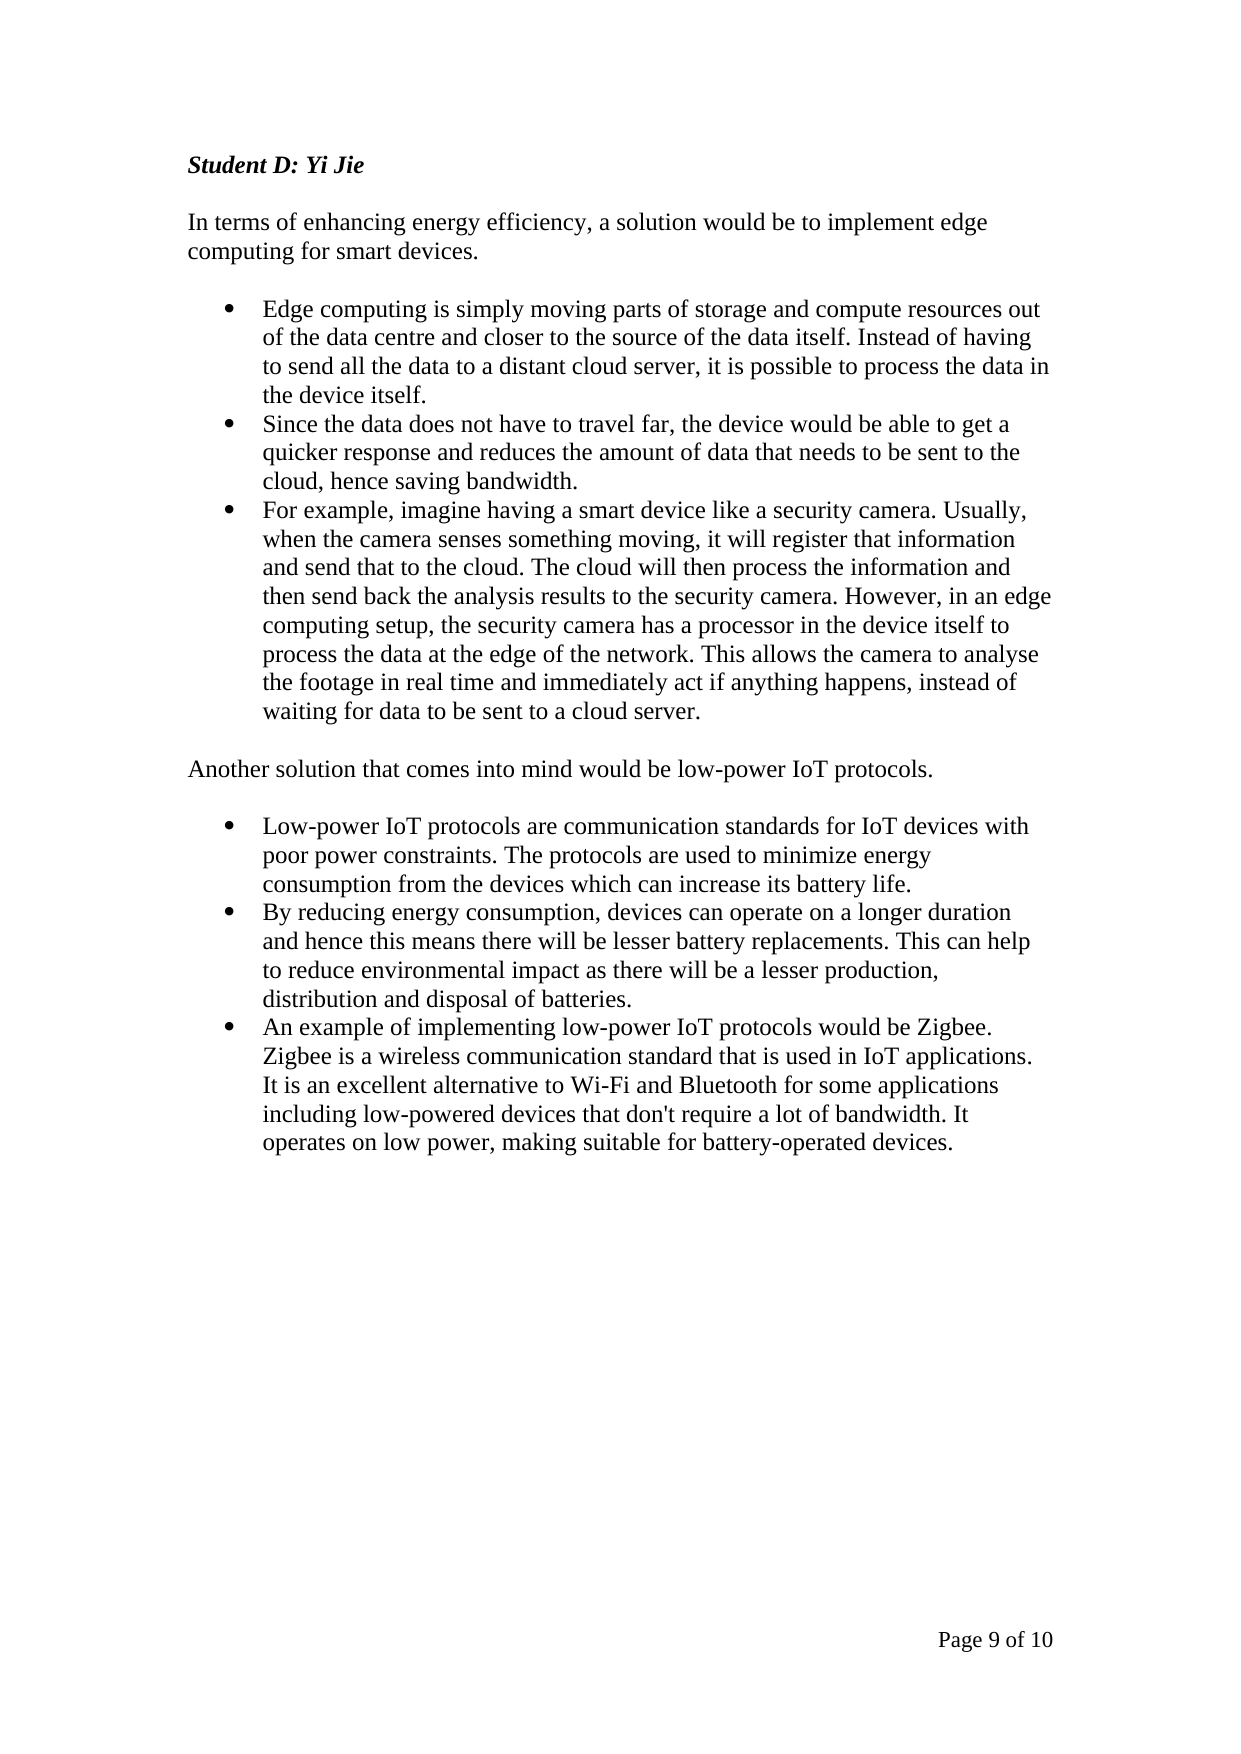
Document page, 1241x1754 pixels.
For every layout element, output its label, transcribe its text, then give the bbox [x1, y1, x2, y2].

text Student D: Yi Jie [187, 150, 1053, 179]
text Another solution that comes into mind would be low-power IoT protocols. [187, 754, 1053, 782]
list Since the data does not have to travel far, the device would be able to get a quicker response and reduces the amount of data that needs to be sent to the cloud, hence saving bandwidth. [225, 409, 1053, 495]
list By reducing energy consumption, devices can operate on a longer duration and hence this means there will be lesser battery replacements. This can help to reduce environmental impact as there will be a lesser production, distribution and disposal of batteries. [225, 897, 1053, 1012]
list Low-power IoT protocols are communication standards for IoT devices with poor power constraints. The protocols are used to minimize energy consumption from the devices which can increase its battery life. [225, 811, 1053, 897]
text In terms of enhancing energy efficiency, a solution would be to implement edge computing for smart devices. [187, 207, 1053, 265]
list For example, imagine having a smart device like a security camera. Usually, when the camera senses something moving, it will register that information and send that to the cloud. The cloud will then process the information and then send back the analysis results to the security camera. However, in an edge computing setup, the security camera has a processor in the device itself to process the data at the edge of the network. This allows the camera to analyse the footage in real time and immediately act if anything happens, instead of waiting for data to be sent to a cloud server. [225, 495, 1053, 725]
list Edge computing is simply moving parts of storage and compute resources out of the data centre and closer to the source of the data itself. Instead of having to send all the data to a distant cloud server, it is possible to process the data in the device itself. [225, 294, 1053, 409]
list An example of implementing low-power IoT protocols would be Zigbee. Zigbee is a wireless communication standard that is used in IoT applications. It is an excellent alternative to Wi-Fi and Bluetooth for some applications including low-powered devices that don't require a lot of bandwidth. It operates on low power, making suitable for battery-operated devices. [225, 1012, 1053, 1156]
